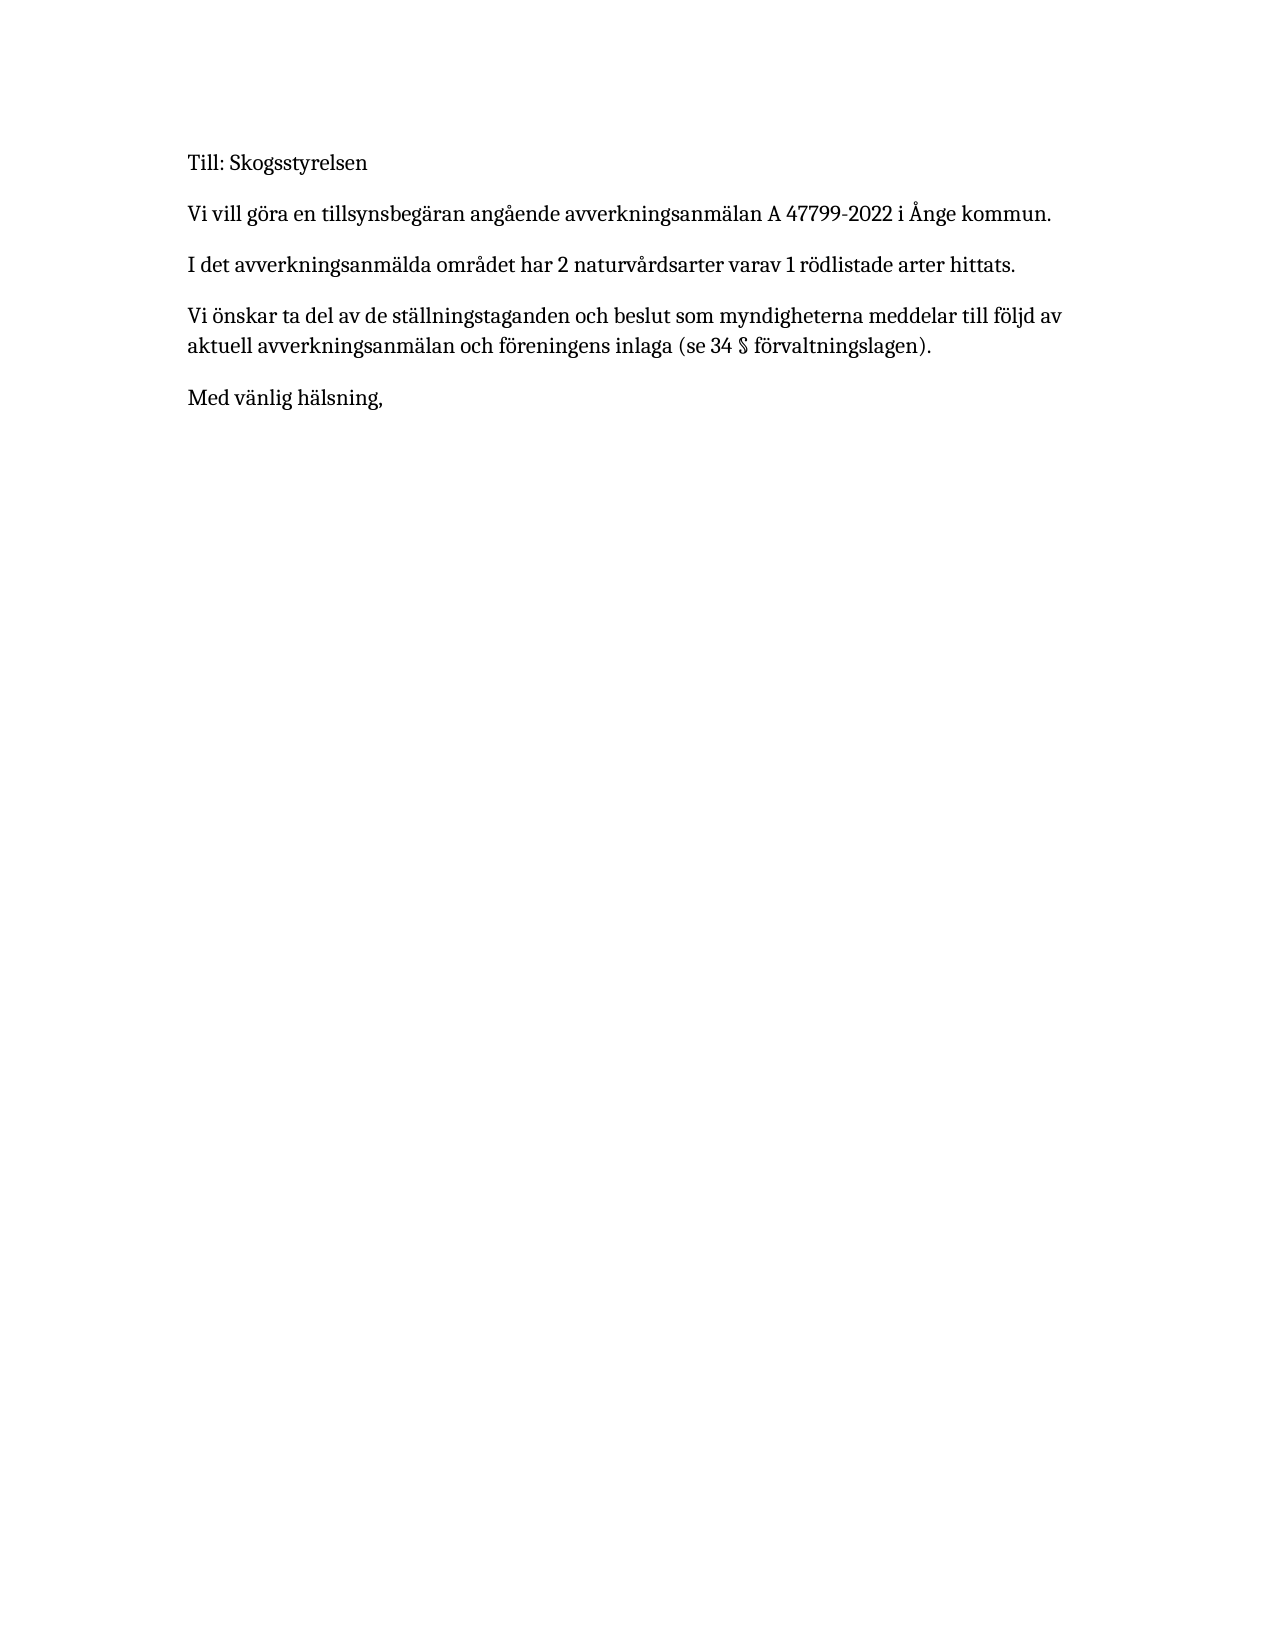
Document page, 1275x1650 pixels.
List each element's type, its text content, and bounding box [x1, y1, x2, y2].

text Med vänlig hälsning, [187, 384, 1087, 441]
text Vi vill göra en tillsynsbegäran angående avverkningsanmälan A 47799-2022 i Ånge kommun. [187, 201, 1087, 227]
text Till: Skogsstyrelsen [187, 150, 1087, 176]
text Vi önskar ta del av de ställningstaganden och beslut som myndigheterna meddelar till följd av aktuell avverkningsanmälan och föreningens inlaga (se 34 § förvaltningslagen). [187, 303, 1087, 360]
text I det avverkningsanmälda området har 2 naturvårdsarter varav 1 rödlistade arter hittats. [187, 252, 1087, 278]
